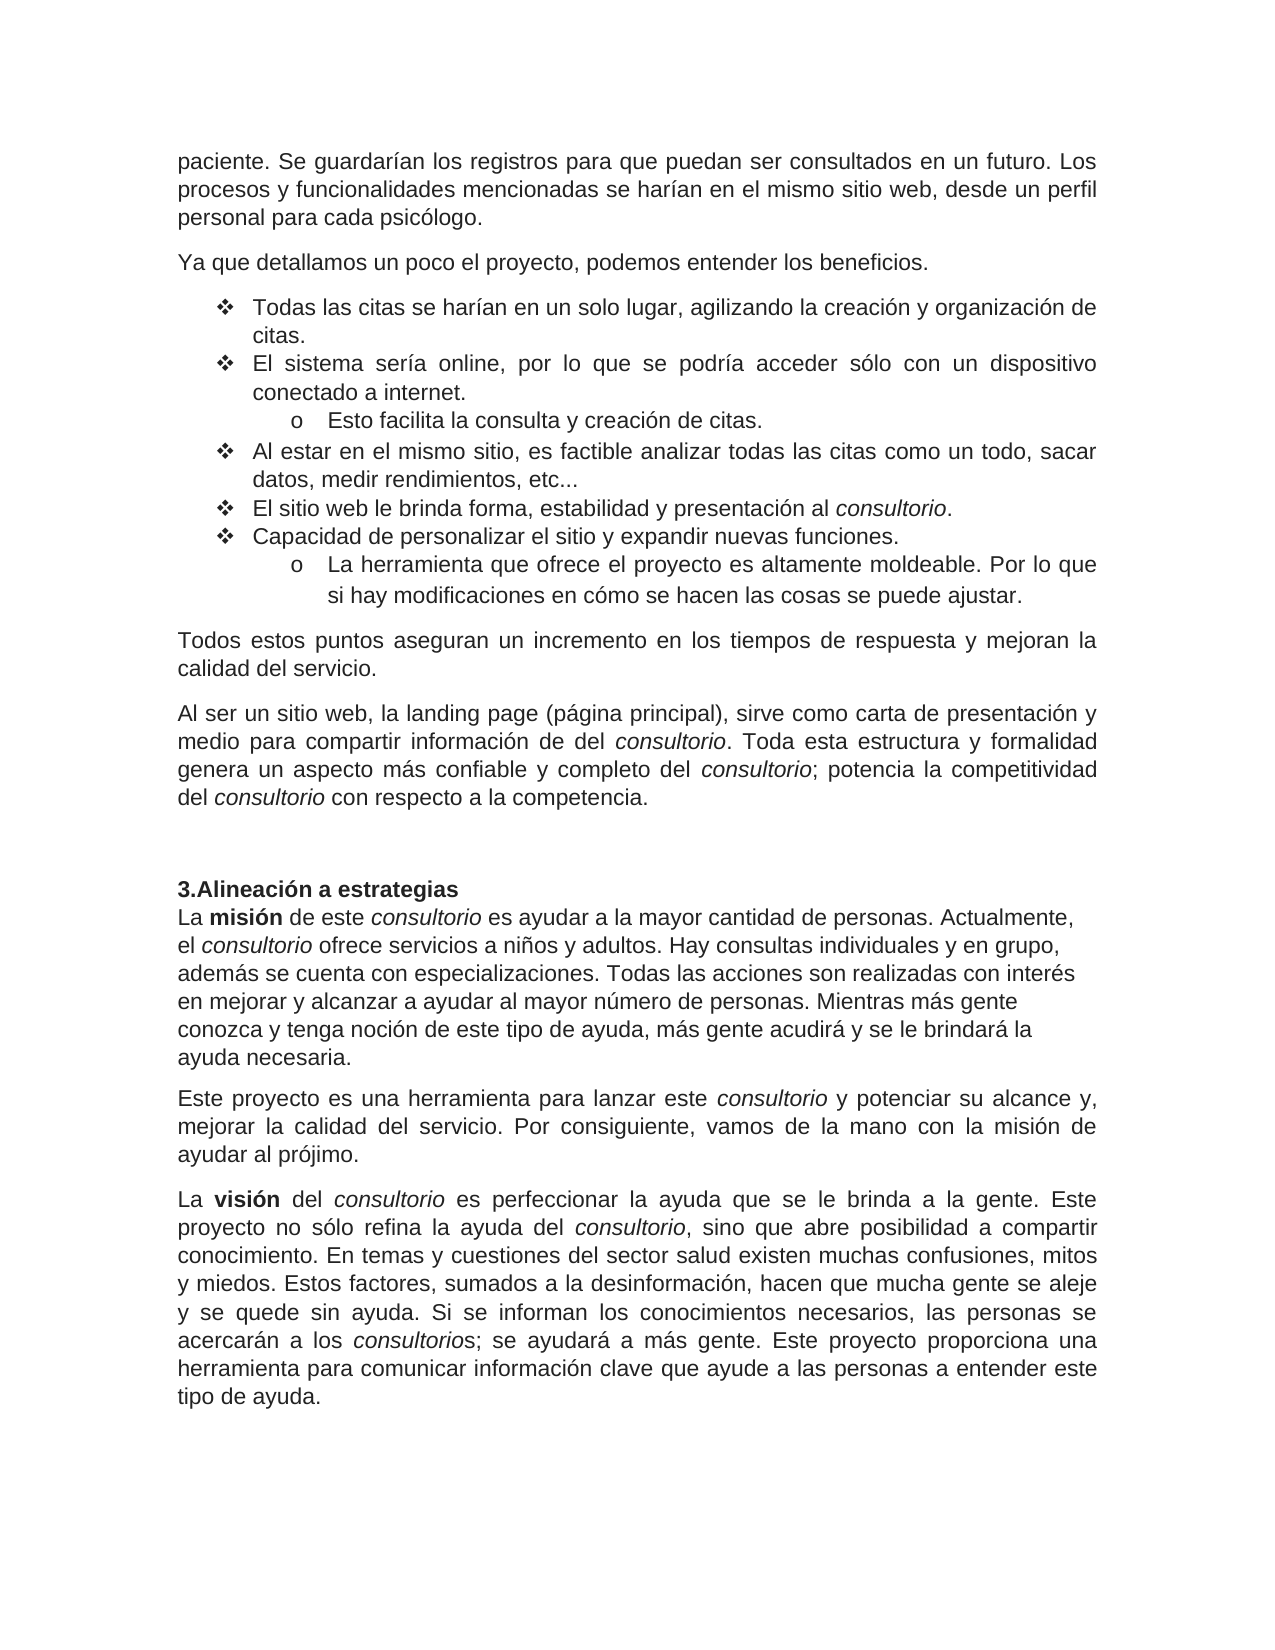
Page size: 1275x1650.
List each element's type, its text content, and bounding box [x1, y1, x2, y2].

text Al ser un sitio web, la landing page (página principal), sirve como carta de presentación y medio para compartir información de del consultorio. Toda esta estructura y formalidad genera un aspecto más confiable y completo del consultorio; potencia la competitividad del consultorio con respecto a la competencia. [177, 700, 1098, 811]
list El sitio web le brinda forma, estabilidad y presentación al consultorio. [215, 494, 1098, 521]
text Todos estos puntos aseguran un incremento en los tiempos de respuesta y mejoran la calidad del servicio. [177, 627, 1098, 681]
list Todas las citas se harían en un solo lugar, agilizando la creación y organización de citas. [215, 293, 1098, 348]
text La visión del consultorio es perfeccionar la ayuda que se le brinda a la gente. Este proyecto no sólo refina la ayuda del consultorio, sino que abre posibilidad a compartir conocimiento. En temas y cuestiones del sector salud existen muchas confusiones, mitos y miedos. Estos factores, sumados a la desinformación, hacen que mucha gente se aleje y se quede sin ayuda. Si se informan los conocimientos necesarios, las personas se acercarán a los consultorios; se ayudará a más gente. Este proyecto proporciona una herramienta para comunicar información clave que ayude a las personas a entender este tipo de ayuda. [177, 1186, 1098, 1409]
list Capacidad de personalizar el sitio y expandir nuevas funciones. [215, 523, 1098, 549]
text Este proyecto es una herramienta para lanzar este consultorio y potenciar su alcance y, mejorar la calidad del servicio. Por consiguiente, vamos de la mano con la misión de ayudar al prójimo. [177, 1085, 1098, 1168]
list Esto facilita la consulta y creación de citas. [290, 407, 1098, 436]
text Ya que detallamos un poco el proyecto, podemos entender los beneficios. [177, 249, 1098, 275]
list La herramienta que ofrece el proyecto es altamente moldeable. Por lo que si hay modificaciones en cómo se hacen las cosas se puede ajustar. [290, 551, 1098, 608]
list El sistema sería online, por lo que se podría acceder sólo con un dispositivo conectado a internet. [215, 350, 1098, 405]
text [177, 148, 1098, 230]
text 3.Alineación a estrategias La misión de este consultorio es ayudar a la mayor cantidad de personas. Actualmente, el consultorio ofrece servicios a niños y adultos. Hay consultas individuales y en grupo, además se cuenta con especializaciones. Todas las acciones son realizadas con interés en mejorar y alcanzar a ayudar al mayor número de personas. Mientras más gente conozca y tenga noción de este tipo de ayuda, más gente acudirá y se le brindará la ayuda necesaria. [177, 876, 1098, 1071]
list Al estar en el mismo sitio, es factible analizar todas las citas como un todo, sacar datos, medir rendimientos, etc... [215, 438, 1098, 492]
